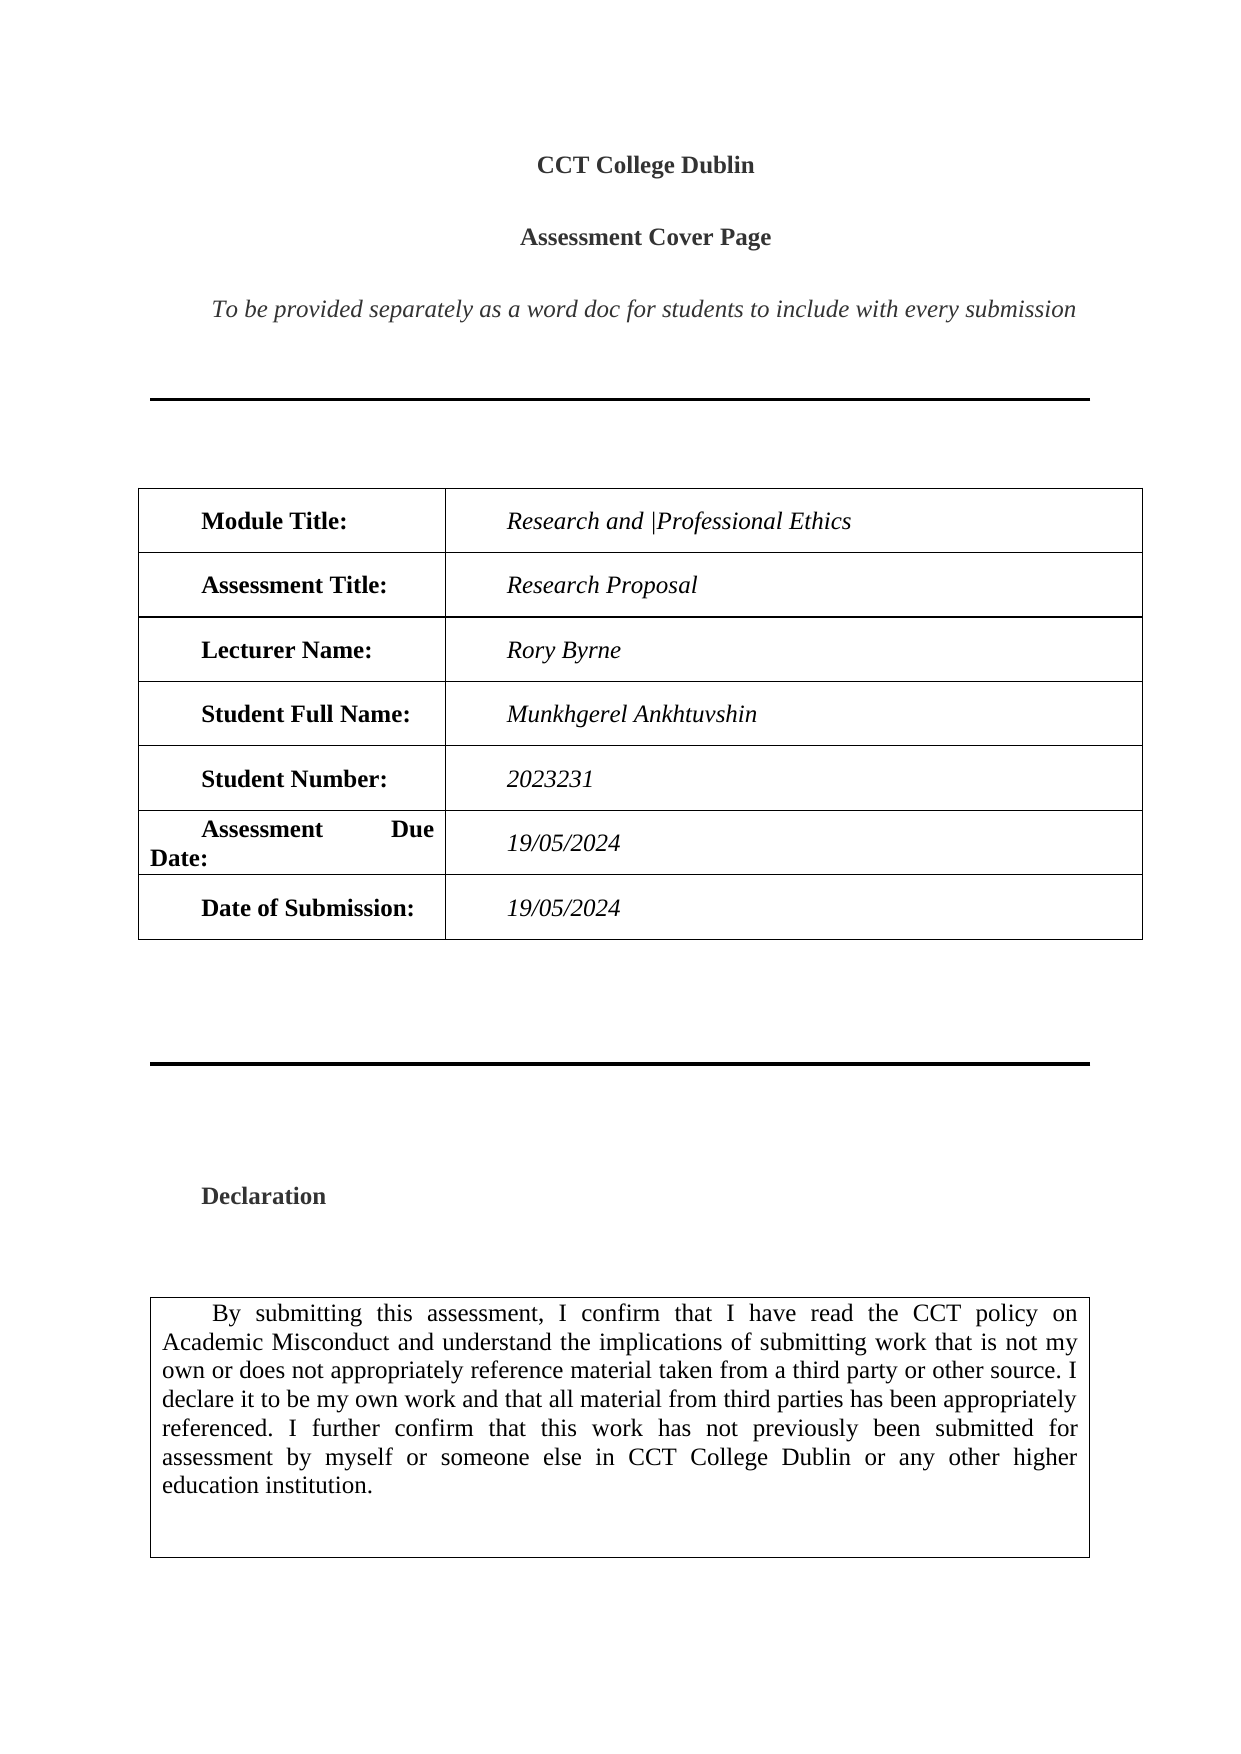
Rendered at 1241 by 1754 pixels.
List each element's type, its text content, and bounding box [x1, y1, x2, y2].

table_cell Munkhgerel Ankhtuvshin [446, 682, 1142, 745]
text CCT College Dublin [150, 150, 1090, 179]
table_cell Student Full Name: [139, 682, 445, 745]
text Declaration [150, 1181, 1090, 1210]
text To be provided separately as a word doc for students to include with every submission [150, 294, 1090, 323]
table_header Research and |Professional Ethics [446, 489, 1142, 552]
table_cell Date of Submission: [139, 875, 445, 939]
table_header Module Title: [139, 489, 445, 552]
table_cell 19/05/2024 [446, 875, 1142, 939]
text Assessment Cover Page [150, 222, 1090, 251]
table_cell Lecturer Name: [139, 618, 445, 681]
table_cell Student Number: [139, 746, 445, 810]
table_cell Research Proposal [446, 553, 1142, 616]
table_cell Assessment Title: [139, 553, 445, 616]
table_header By submitting this assessment, I confirm that I have read the CCT policy on Academic Misconduct and understand the implications of submitting work that is not my own or does not appropriately reference material taken from a third party or other source. I declare it to be my own work and that all material from third parties has been appropriately referenced. I further confirm that this work has not previously been submitted for assessment by myself or someone else in CCT College Dublin or any other higher education institution. [151, 1298, 1089, 1557]
table_cell 19/05/2024 [446, 811, 1142, 874]
table_cell Assessment Due Date: [139, 811, 445, 874]
table_cell Rory Byrne [446, 618, 1142, 681]
table_cell 2023231 [446, 746, 1142, 810]
